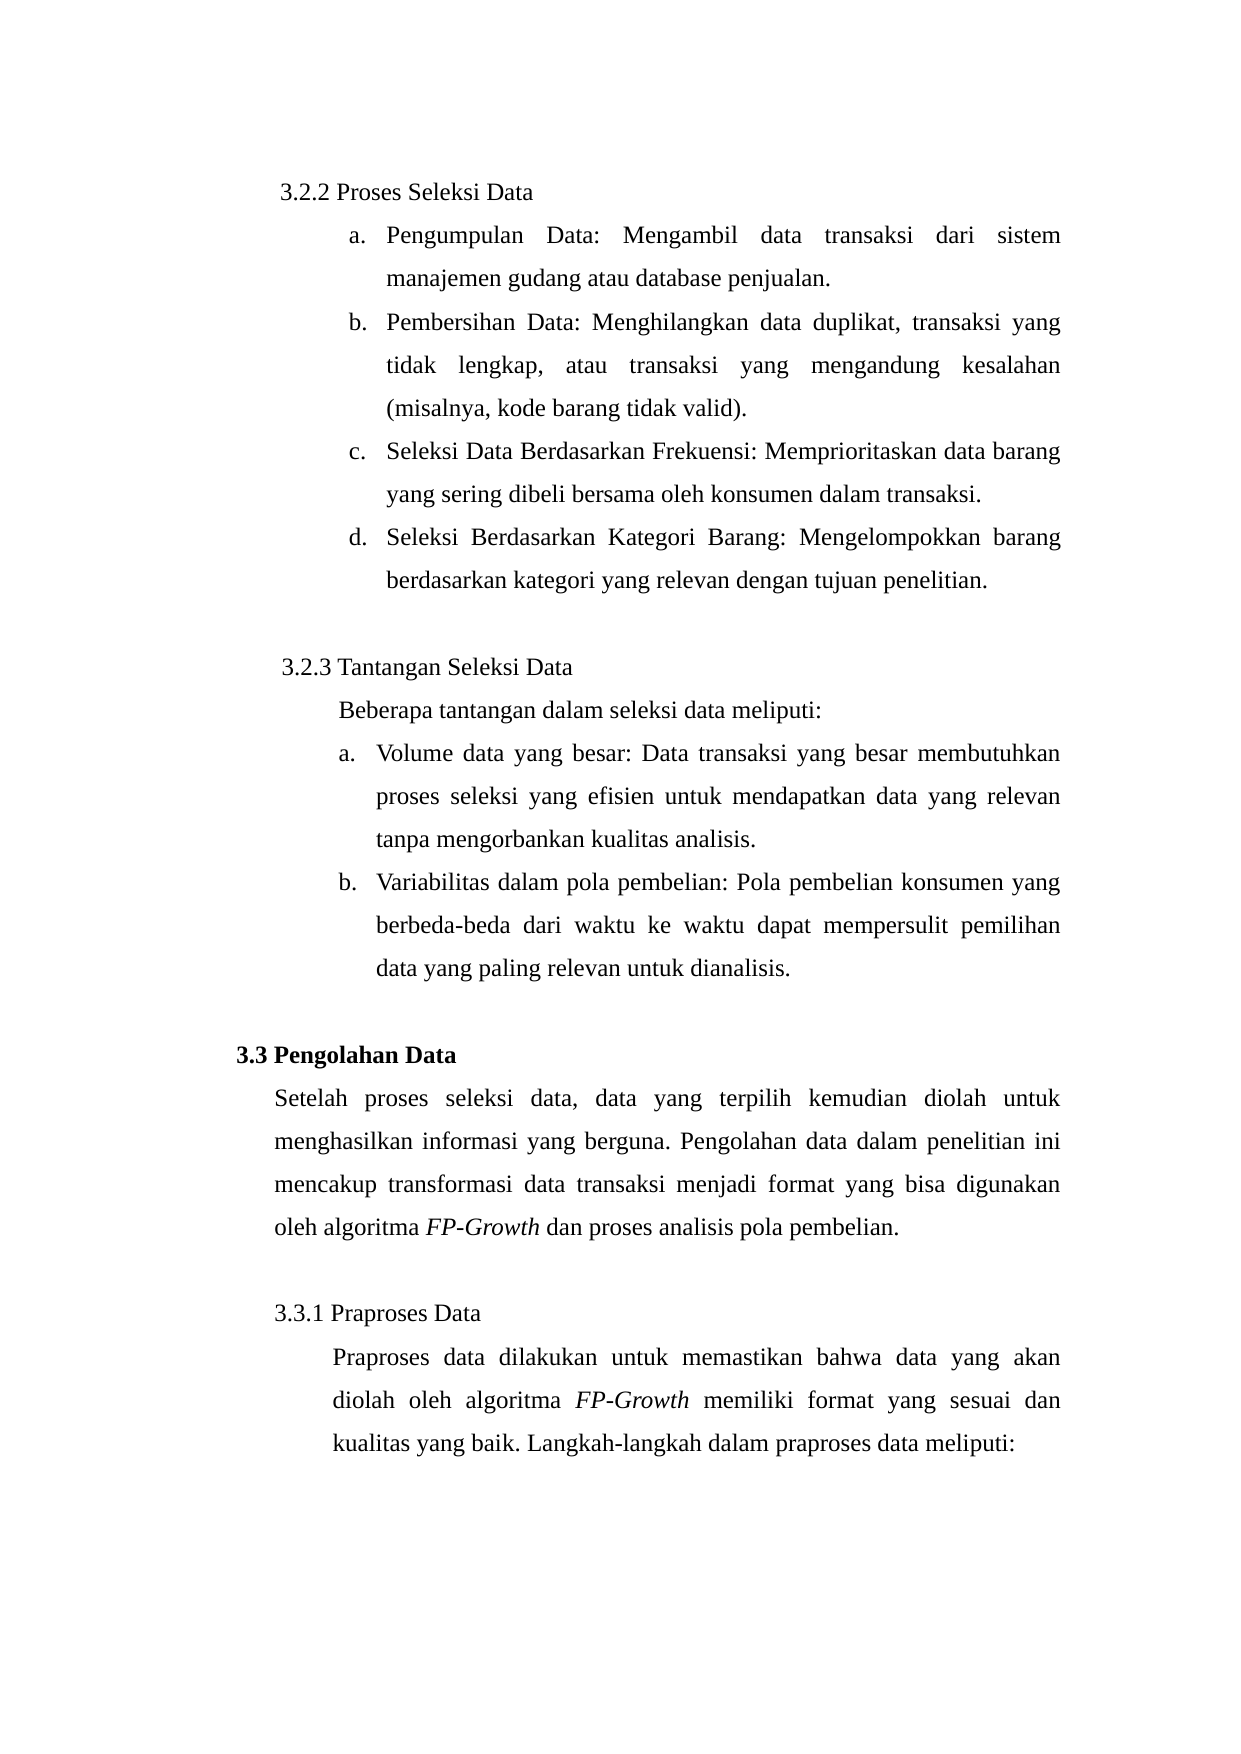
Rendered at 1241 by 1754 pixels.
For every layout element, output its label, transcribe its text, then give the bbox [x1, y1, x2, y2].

text 3.2.2 Proses Seleksi Data [236, 177, 1061, 206]
list Pengumpulan Data: Mengambil data transaksi dari sistem manajemen gudang atau database penjualan. [349, 220, 1061, 292]
list Seleksi Berdasarkan Kategori Barang: Mengelompokkan barang berdasarkan kategori yang relevan dengan tujuan penelitian. [349, 522, 1061, 594]
text Praproses data dilakukan untuk memastikan bahwa data yang akan diolah oleh algoritma FP-Growth memiliki format yang sesuai dan kualitas yang baik. Langkah-langkah dalam praproses data meliputi: [332, 1342, 1061, 1457]
text 3.3 Pengolahan Data [236, 1040, 1061, 1068]
text Beberapa tantangan dalam seleksi data meliputi: [236, 695, 1061, 723]
list Variabilitas dalam pola pembelian: Pola pembelian konsumen yang berbeda-beda dari waktu ke waktu dapat mempersulit pemilihan data yang paling relevan untuk dianalisis. [338, 867, 1061, 982]
text Setelah proses seleksi data, data yang terpilih kemudian diolah untuk menghasilkan informasi yang berguna. Pengolahan data dalam penelitian ini mencakup transformasi data transaksi menjadi format yang bisa digunakan oleh algoritma FP-Growth dan proses analisis pola pembelian. [274, 1083, 1061, 1241]
text 3.2.3 Tantangan Seleksi Data [236, 652, 1061, 680]
list Volume data yang besar: Data transaksi yang besar membutuhkan proses seleksi yang efisien untuk mendapatkan data yang relevan tanpa mengorbankan kualitas analisis. [338, 738, 1061, 853]
text 3.3.1 Praproses Data [236, 1298, 1061, 1327]
list Seleksi Data Berdasarkan Frekuensi: Memprioritaskan data barang yang sering dibeli bersama oleh konsumen dalam transaksi. [349, 436, 1061, 508]
list Pembersihan Data: Menghilangkan data duplikat, transaksi yang tidak lengkap, atau transaksi yang mengandung kesalahan (misalnya, kode barang tidak valid). [349, 307, 1061, 422]
